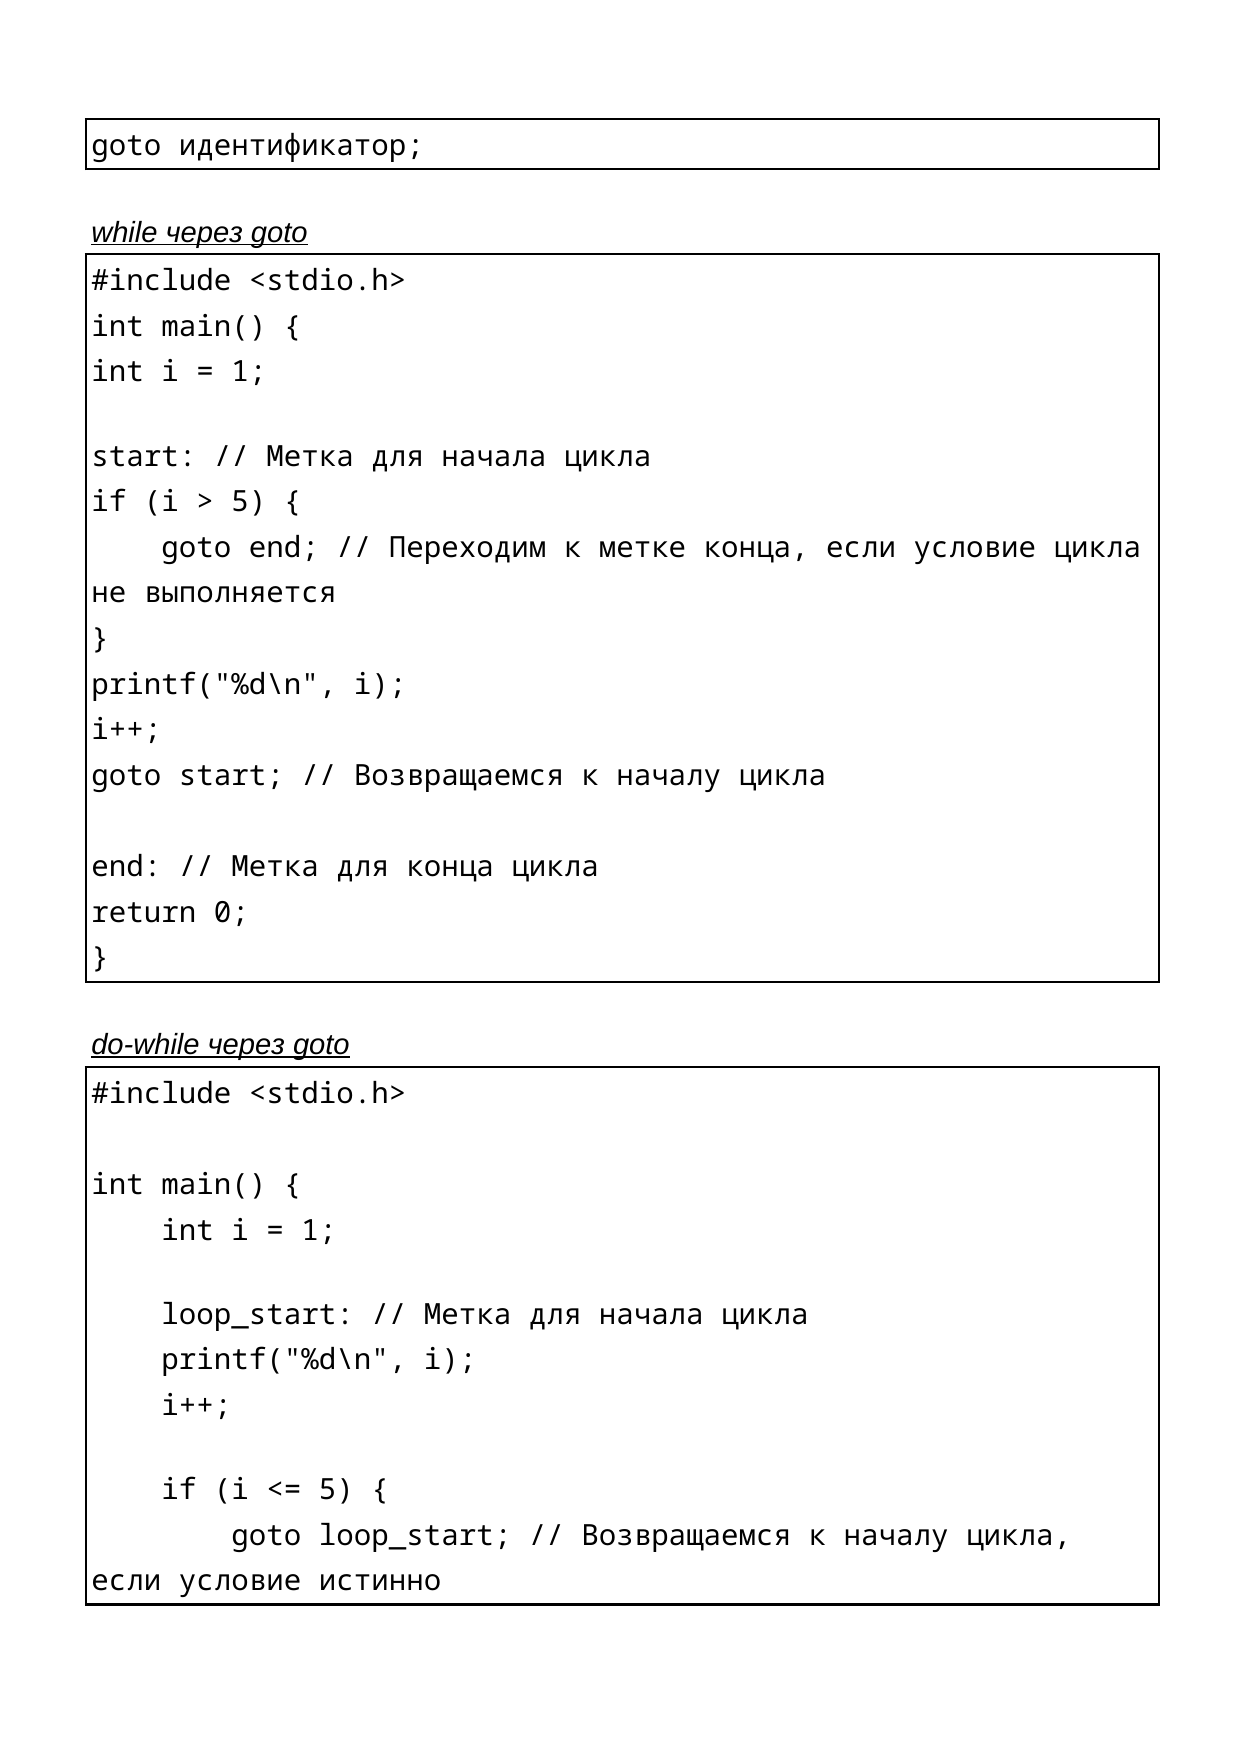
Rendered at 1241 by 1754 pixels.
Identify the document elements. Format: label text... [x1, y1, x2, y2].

text printf("%d\n", i); [87, 1332, 1158, 1378]
text if (i > 5) { [87, 474, 1158, 520]
text int i = 1; [87, 1203, 1158, 1248]
text int main() { [87, 299, 1158, 344]
text goto start; // Возвращаемся к началу цикла [87, 748, 1158, 794]
text #include <stdio.h> [87, 1068, 1158, 1112]
text goto loop_start; // Возвращаемся к началу цикла, если условие истинно [87, 1508, 1158, 1603]
text goto идентификатор; [87, 120, 1158, 168]
text printf("%d\n", i); [87, 657, 1158, 702]
text end: // Метка для конца цикла [87, 839, 1158, 885]
text } [87, 931, 1158, 981]
text int main() { [87, 1157, 1158, 1203]
text if (i <= 5) { [87, 1462, 1158, 1508]
text i++; [87, 1378, 1158, 1424]
text } [87, 611, 1158, 657]
text return 0; [87, 885, 1158, 931]
text int i = 1; [87, 344, 1158, 390]
text start: // Метка для начала цикла [87, 429, 1158, 474]
text do-while через goto [91, 1027, 1153, 1061]
text loop_start: // Метка для начала цикла [87, 1287, 1158, 1332]
text #include <stdio.h> [87, 255, 1158, 299]
text i++; [87, 702, 1158, 748]
text goto end; // Переходим к метке конца, если условие цикла не выполняется [87, 520, 1158, 611]
text while через goto [91, 215, 1153, 248]
